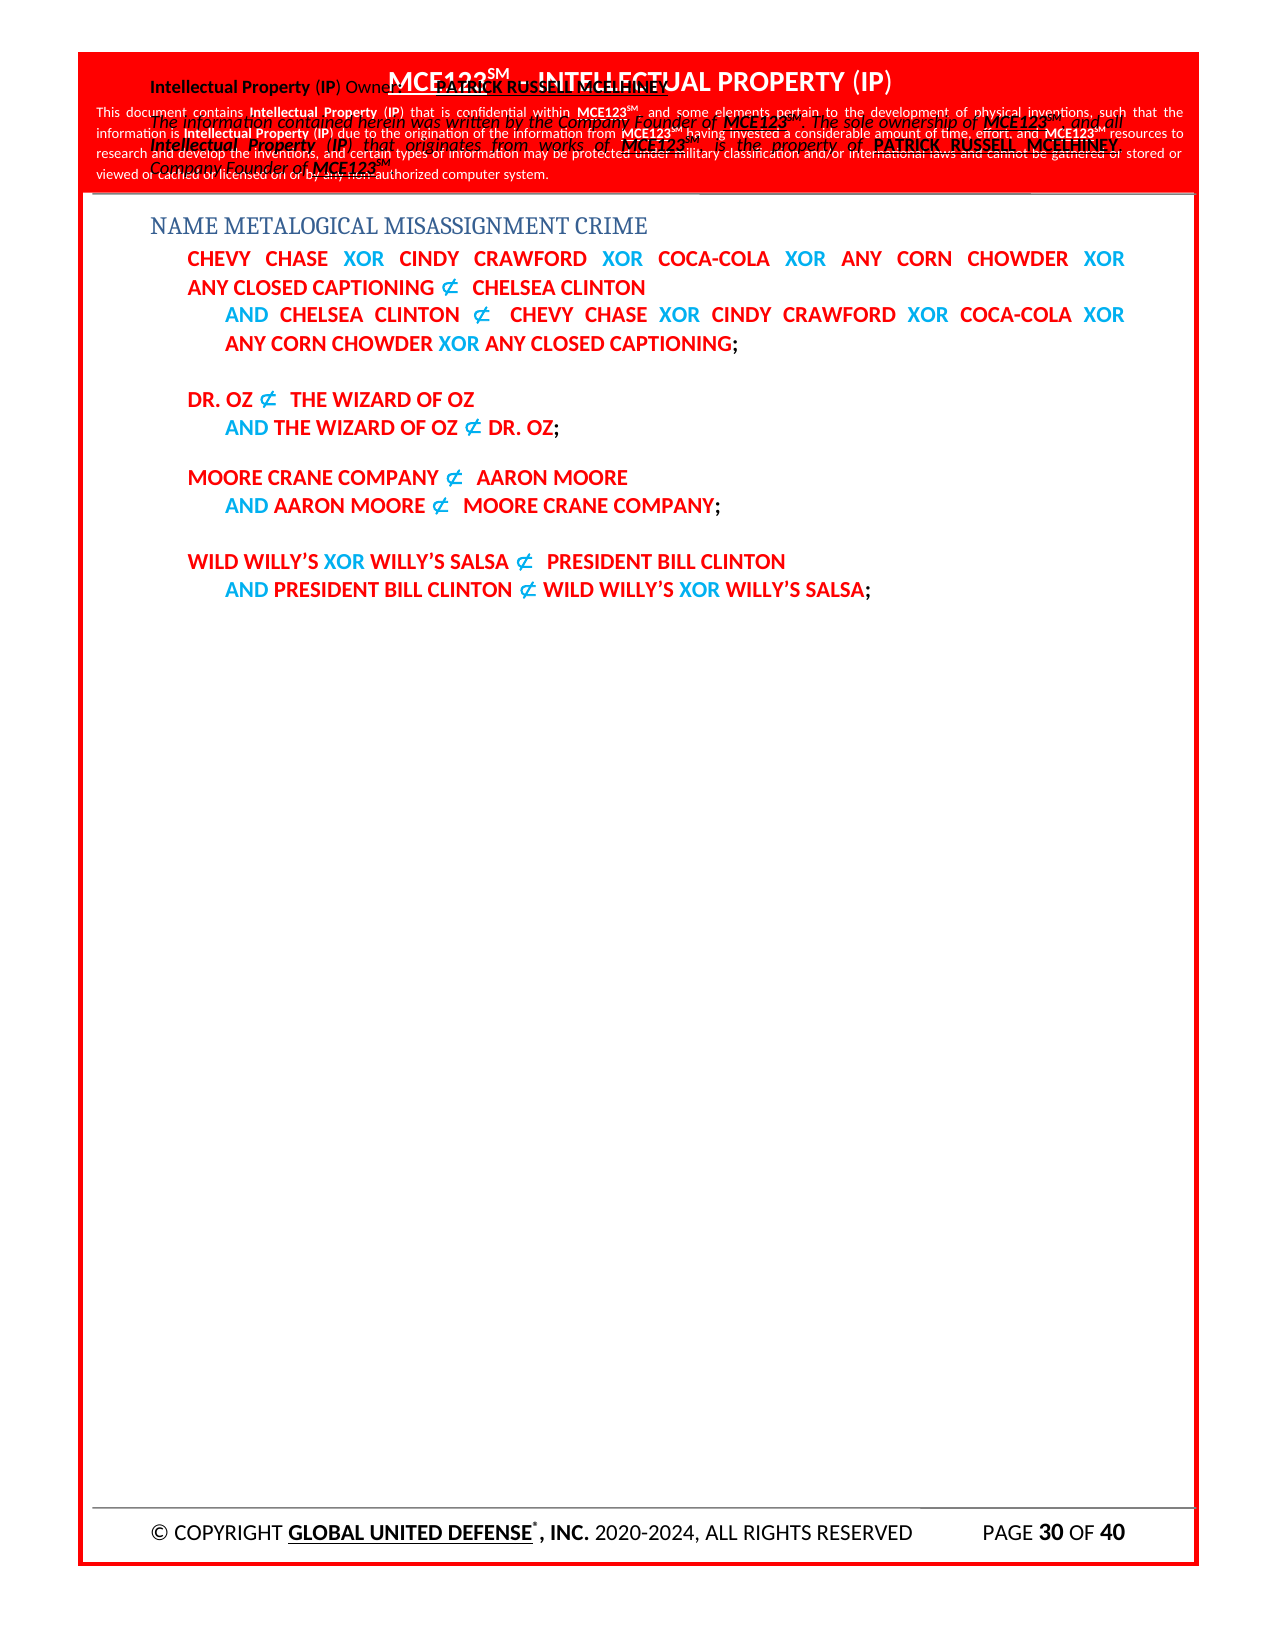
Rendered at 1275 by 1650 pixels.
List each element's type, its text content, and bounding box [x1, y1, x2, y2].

text DR. OZ Ë THE WIZARD OF OZ [187, 385, 1125, 413]
text AND PRESIDENT BILL CLINTON Ë WILD WILLY’S XOR WILLY’S SALSA; [187, 576, 1125, 603]
text AND AARON MOORE Ë MOORE CRANE COMPANY; [187, 491, 1125, 519]
text WILD WILLY’S XOR WILLY’S SALSA Ë PRESIDENT BILL CLINTON [187, 547, 1125, 576]
text CHEVY CHASE XOR CINDY CRAWFORD XOR COCA-COLA XOR ANY CORN CHOWDER XOR ANY CLOSED CAPTIONING Ë CHELSEA CLINTON [187, 244, 1125, 301]
text AND CHELSEA CLINTON Ë CHEVY CHASE XOR CINDY CRAWFORD XOR COCA-COLA XOR ANY CORN CHOWDER XOR ANY CLOSED CAPTIONING; [225, 301, 1125, 357]
text AND THE WIZARD OF OZ Ë DR. OZ; [187, 413, 1125, 441]
text MOORE CRANE COMPANY Ë AARON MOORE [187, 463, 1125, 491]
subtitle NAME METALOGICAL MISASSIGNMENT CRIME [150, 212, 1125, 240]
